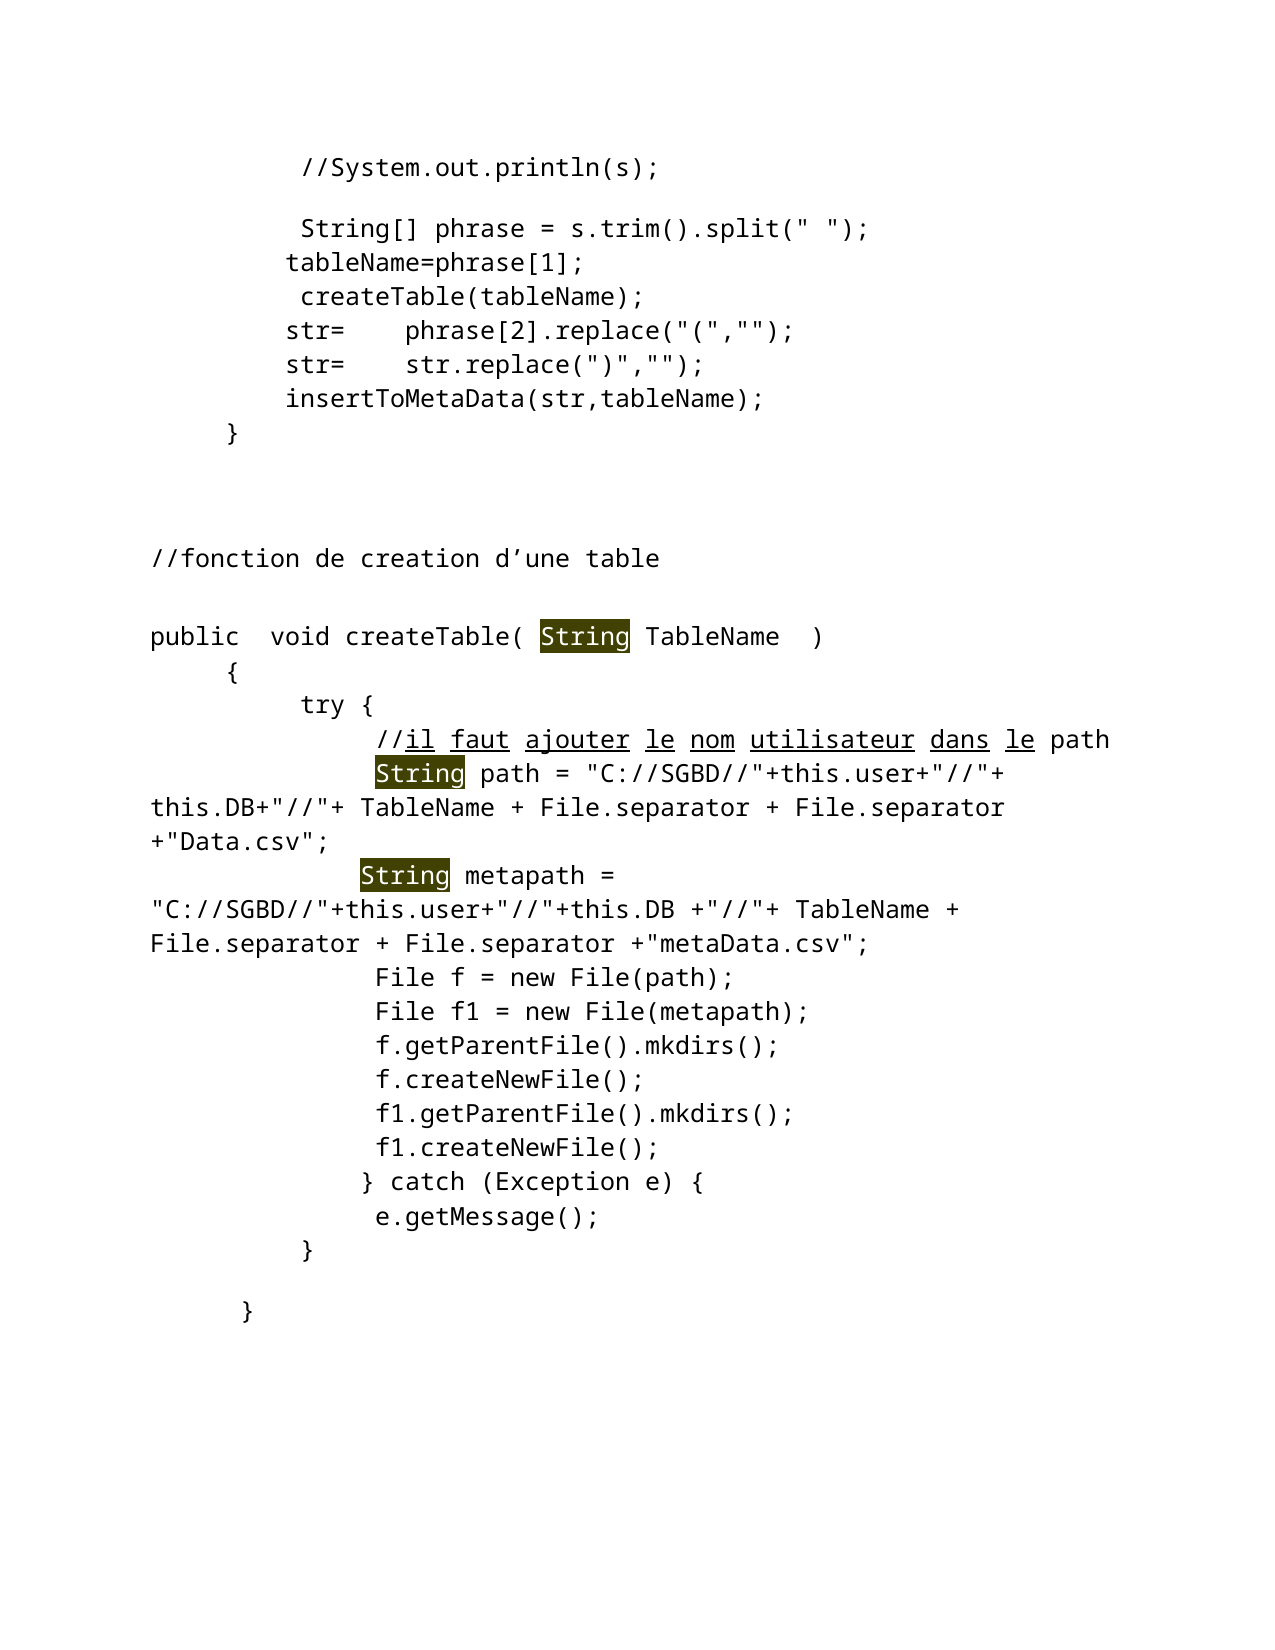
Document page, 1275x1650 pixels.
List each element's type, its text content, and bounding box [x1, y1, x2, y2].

text f.createNewFile(); [150, 1062, 1125, 1096]
text String metapath = "C://SGBD//"+this.user+"//"+this.DB +"//"+ TableName + File.separator + File.separator +"metaData.csv"; [150, 857, 1125, 960]
text //fonction de creation d’une table [150, 541, 1125, 575]
text } [150, 1293, 1125, 1327]
text } [150, 1232, 1125, 1266]
text f1.createNewFile(); [150, 1130, 1125, 1164]
text str= phrase[2].replace("(",""); [150, 313, 1125, 347]
text //System.out.println(s); [150, 150, 1125, 184]
text f1.getParentFile().mkdirs(); [150, 1096, 1125, 1130]
text str= str.replace(")",""); [150, 347, 1125, 381]
text public void createTable( String TableName ) [630, 619, 1125, 653]
text e.getMessage(); [150, 1198, 1125, 1232]
text File f1 = new File(metapath); [150, 994, 1125, 1028]
text String[] phrase = s.trim().split(" "); [150, 210, 1125, 244]
text tableName=phrase[1]; [150, 244, 1125, 278]
text insertToMetaData(str,tableName); [150, 381, 1125, 415]
text String path = "C://SGBD//"+this.user+"//"+ this.DB+"//"+ TableName + File.separator + File.separator +"Data.csv"; [150, 755, 1125, 857]
text } [150, 415, 1125, 449]
text File f = new File(path); [150, 960, 1125, 994]
text public void createTable( String TableName ) [150, 619, 540, 653]
text f.getParentFile().mkdirs(); [150, 1028, 1125, 1062]
text } catch (Exception e) { [150, 1164, 1125, 1198]
text createTable(tableName); [150, 278, 1125, 313]
text //il faut ajouter le nom utilisateur dans le path [150, 721, 1125, 755]
text { [150, 653, 1125, 687]
text try { [150, 687, 1125, 721]
